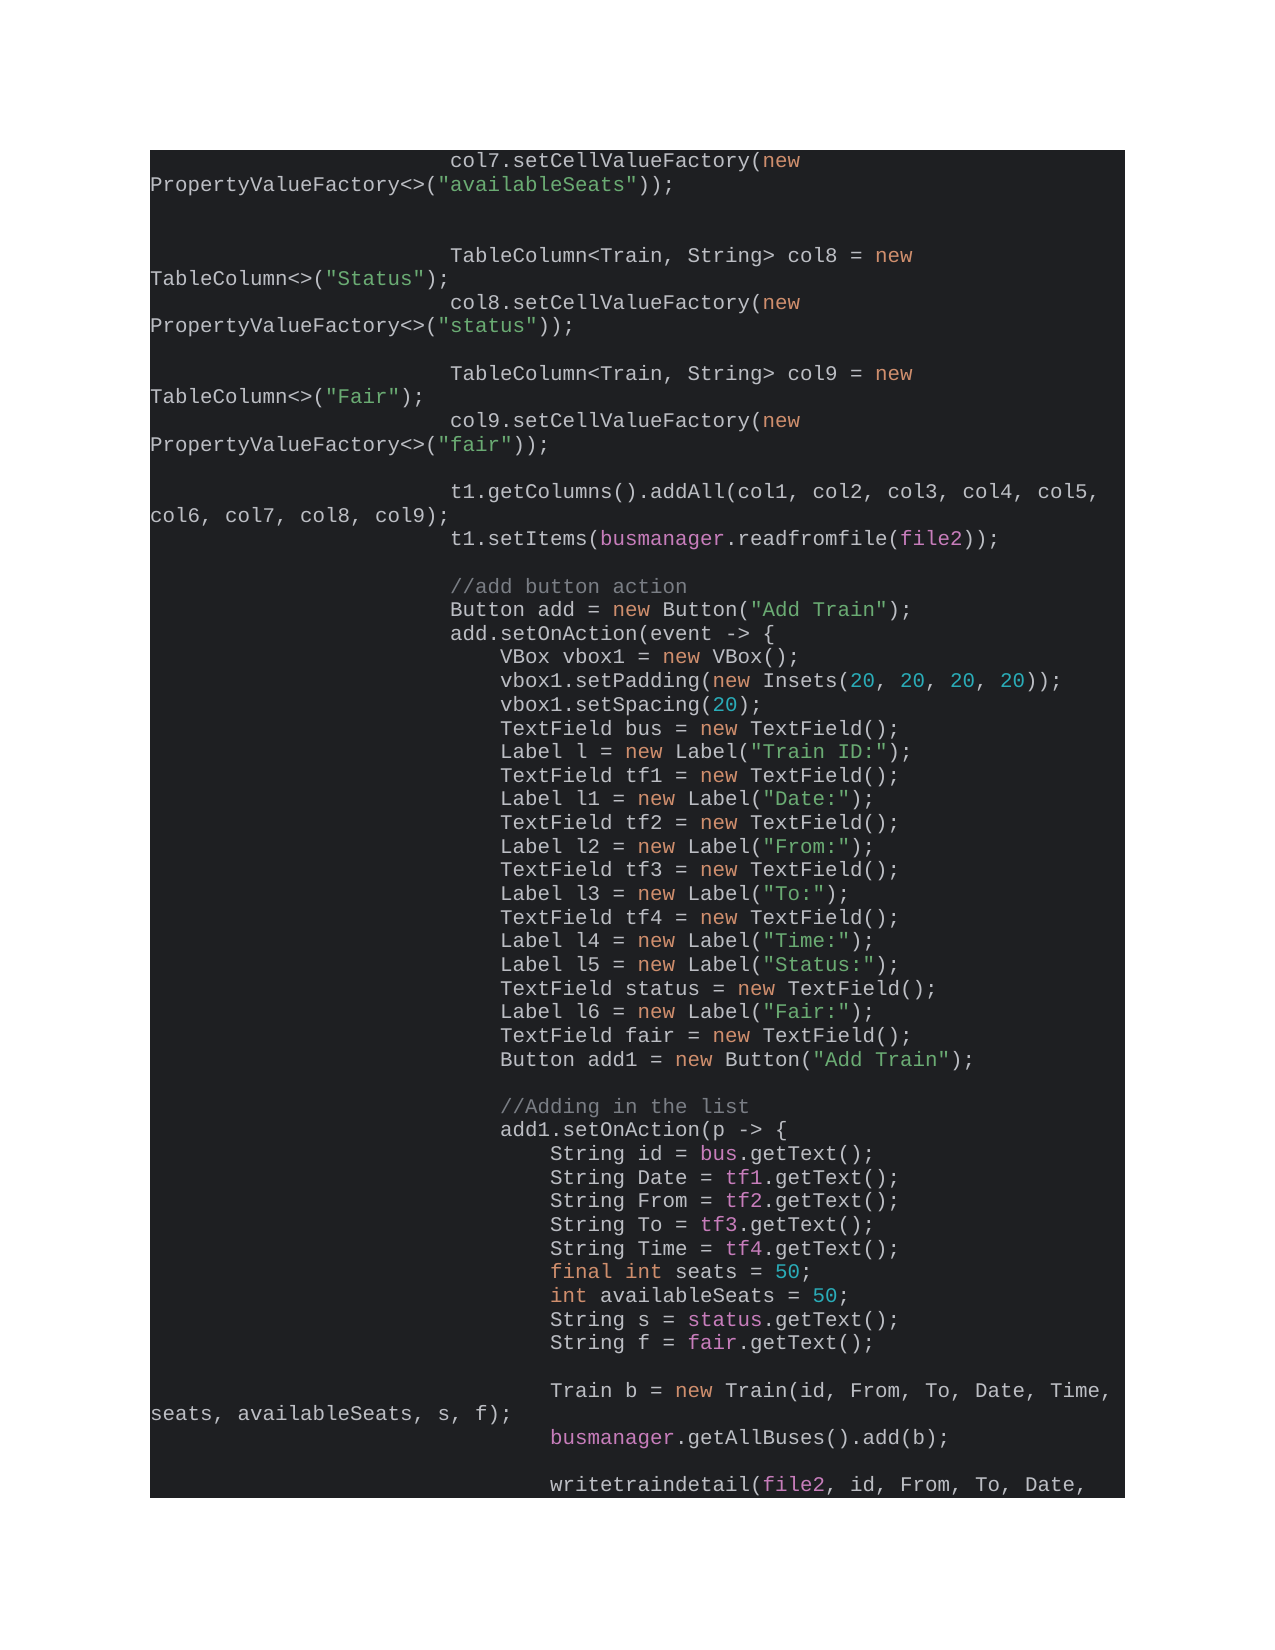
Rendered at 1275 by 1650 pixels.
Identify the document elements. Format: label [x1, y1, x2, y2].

text [150, 150, 1125, 1498]
